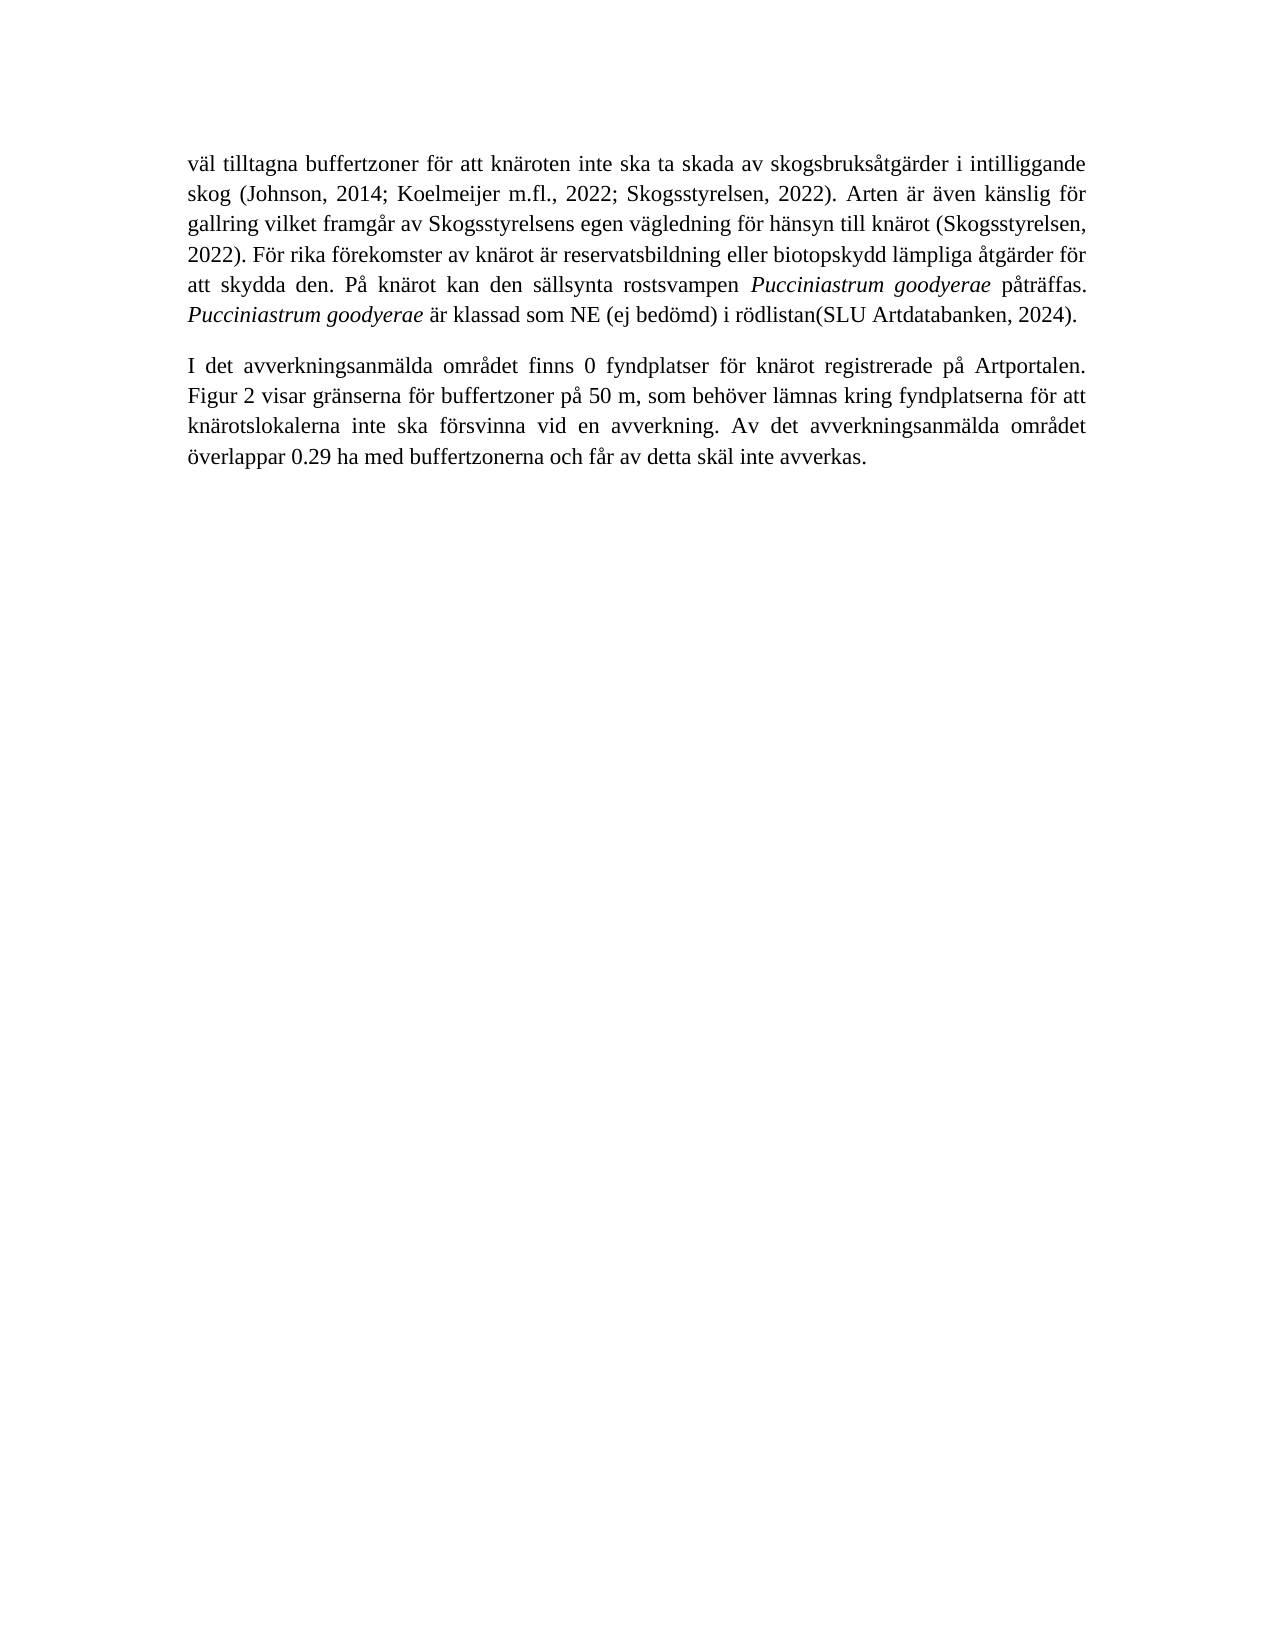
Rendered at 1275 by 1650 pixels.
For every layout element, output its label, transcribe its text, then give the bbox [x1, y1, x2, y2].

text I det avverkningsanmälda området finns 0 fyndplatser för knärot registrerade på Artportalen. Figur 2 visar gränserna för buffertzoner på 50 m, som behöver lämnas kring fyndplatserna för att knärotslokalerna inte ska försvinna vid en avverkning. Av det avverkningsanmälda området överlappar 0.29 ha med buffertzonerna och får av detta skäl inte avverkas. [187, 352, 1087, 469]
